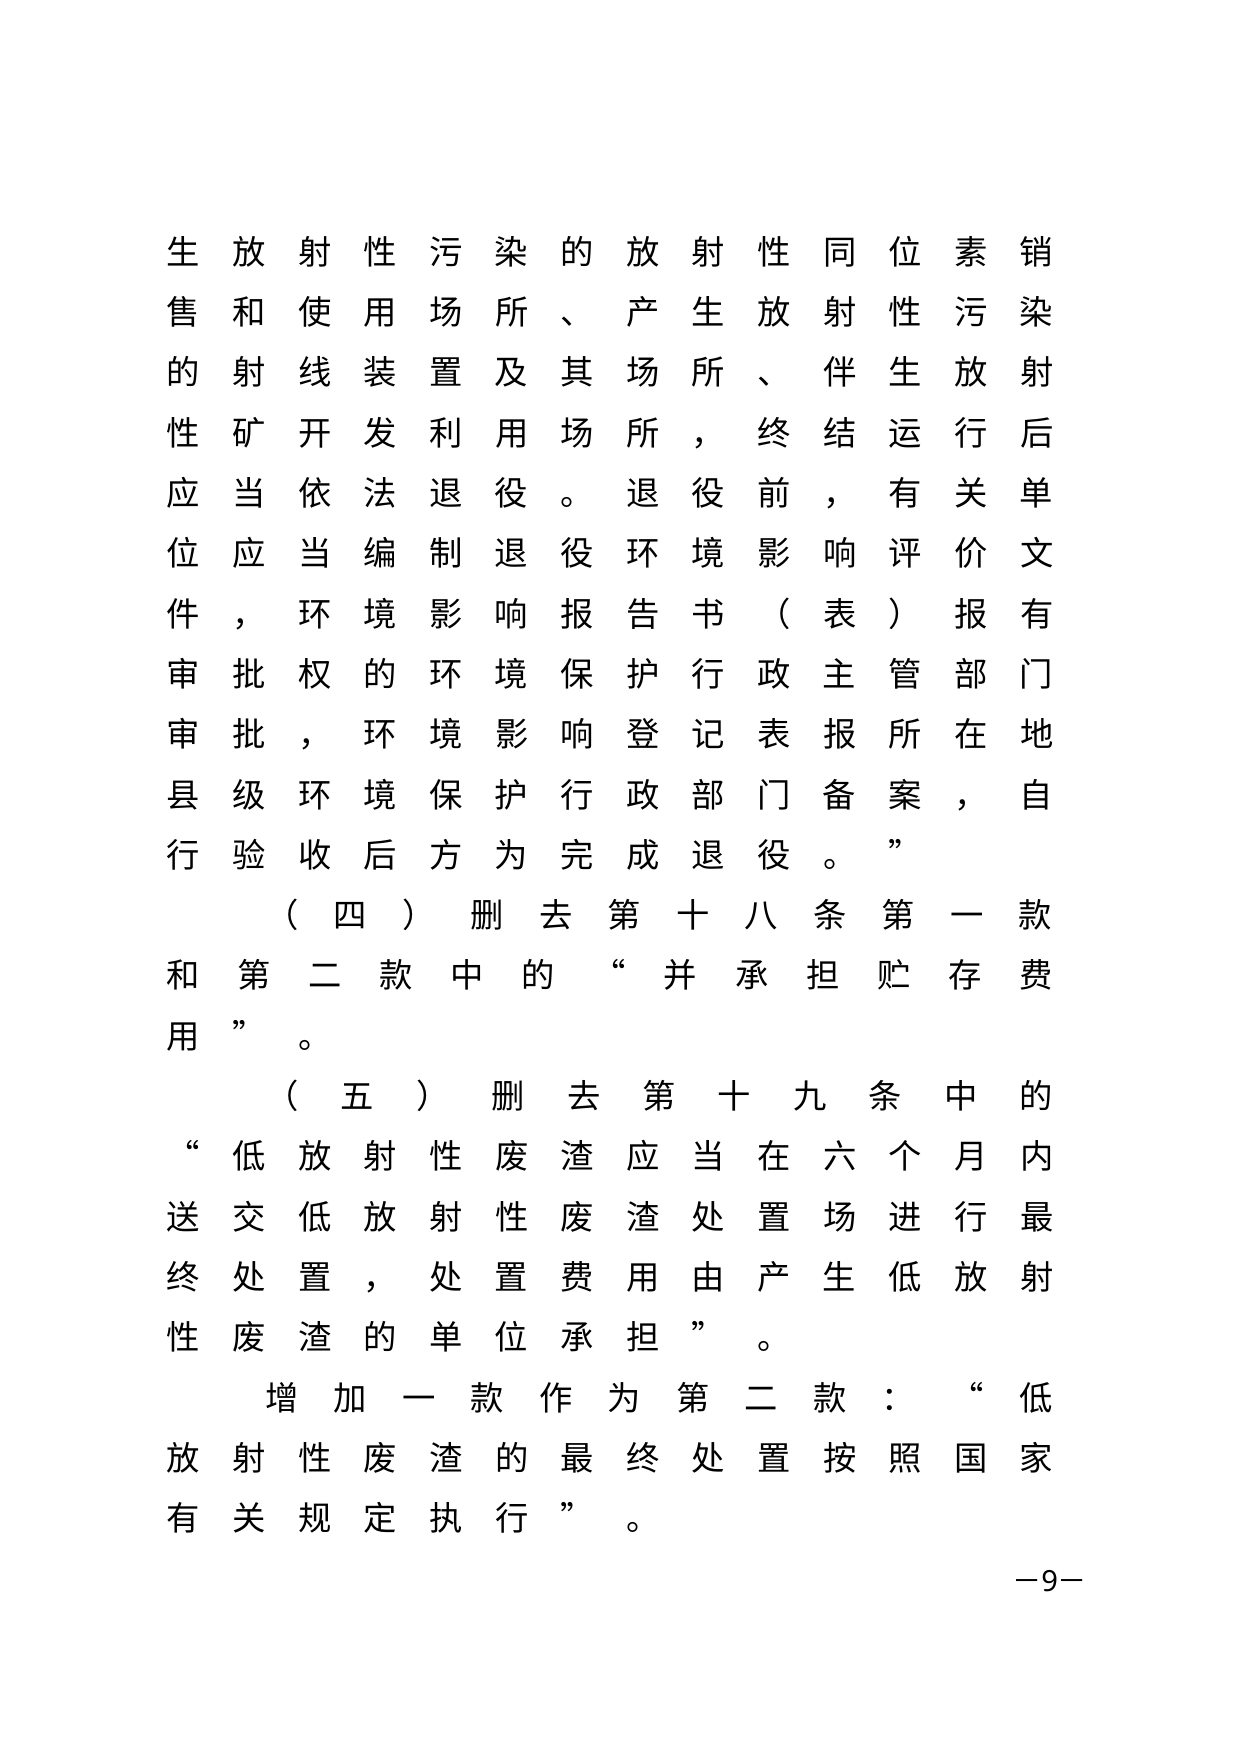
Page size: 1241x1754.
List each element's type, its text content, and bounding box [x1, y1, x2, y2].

text 增加一款作为第二款：“低放射性废渣的最终处置按照国家有关规定执行”。 [167, 1365, 1085, 1546]
text （五）删去第十九条中的“低放射性废渣应当在六个月内送交低放射性废渣处置场进行最终处置，处置费用由产生低放射性废渣的单位承担”。 [167, 1064, 1085, 1365]
text （四）删去第十八条第一款和第二款中的“并承担贮存费用”。 [167, 883, 1085, 1064]
